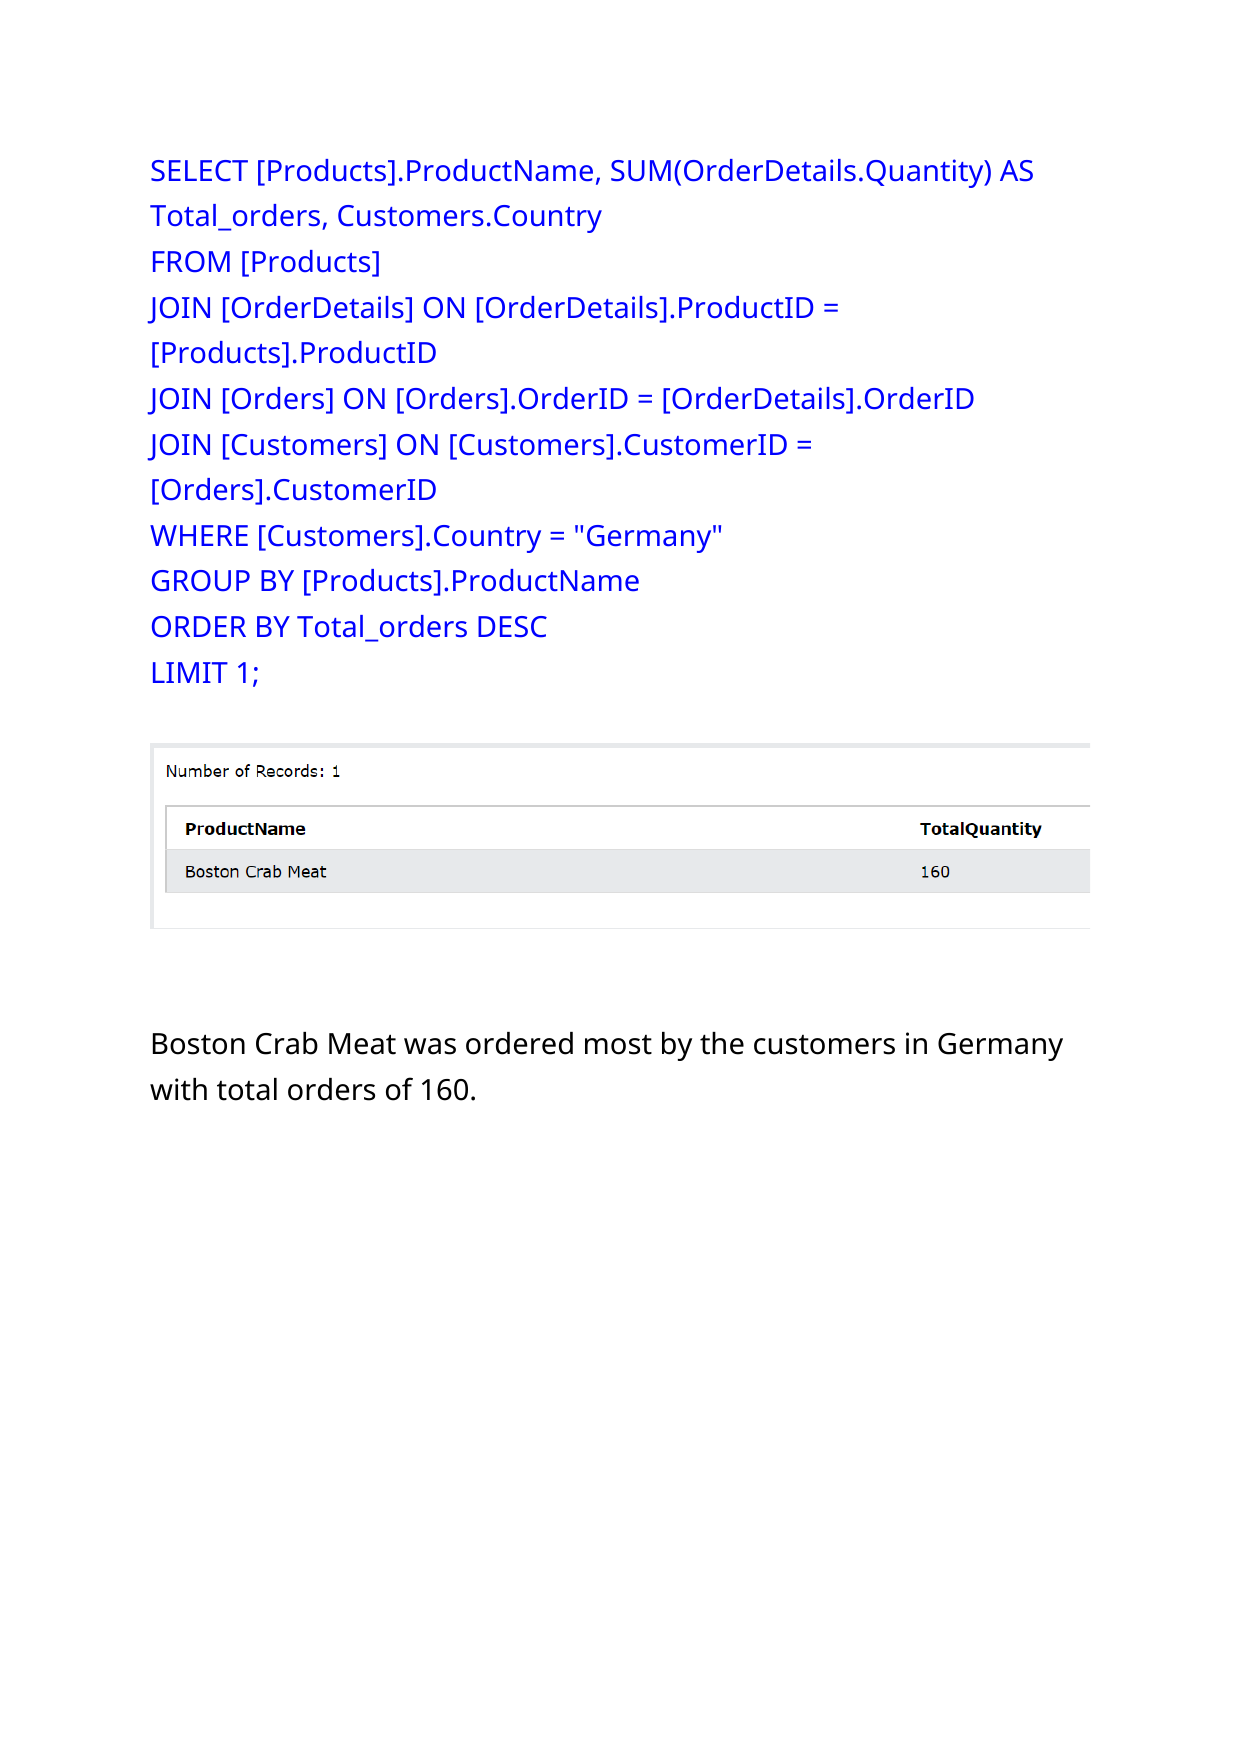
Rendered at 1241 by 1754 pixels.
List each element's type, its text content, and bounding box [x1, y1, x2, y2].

text GROUP BY [Products].ProductName [150, 561, 1090, 600]
text ORDER BY Total_orders DESC [150, 606, 1090, 646]
text WHERE [Customers].Country = "Germany" [150, 515, 1090, 555]
text JOIN [Customers] ON [Customers].CustomerID = [Orders].CustomerID [150, 424, 1090, 509]
text JOIN [Orders] ON [Orders].OrderID = [OrderDetails].OrderID [150, 378, 1090, 418]
text SELECT [Products].ProductName, SUM(OrderDetails.Quantity) AS Total_orders, Customers.Country [150, 150, 1090, 235]
text LIMIT 1; [150, 652, 1090, 692]
text JOIN [OrderDetails] ON [OrderDetails].ProductID = [Products].ProductID [150, 287, 1090, 372]
text Boston Crab Meat was ordered most by the customers in Germany with total orders of 160. [150, 1024, 1090, 1109]
text FROM [Products] [150, 241, 1090, 281]
picture [150, 743, 1091, 929]
